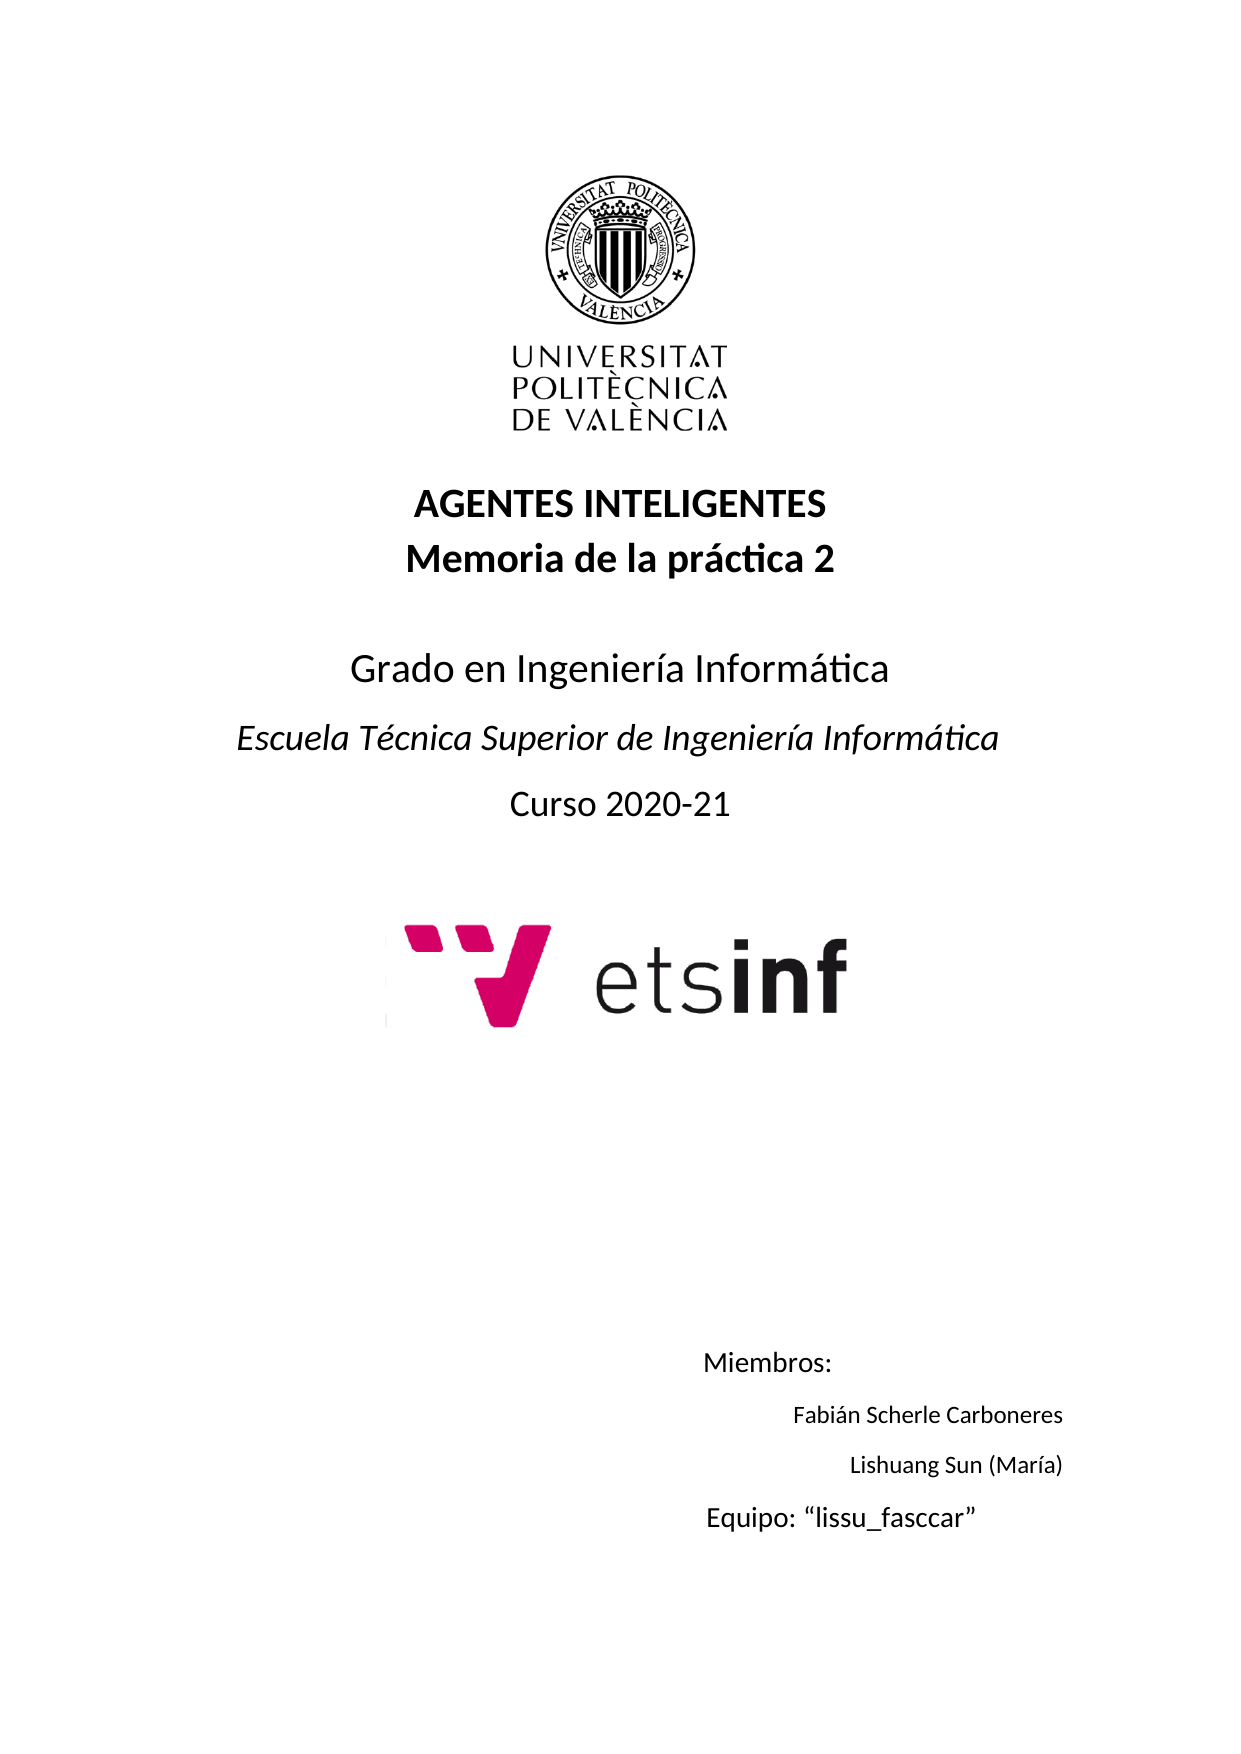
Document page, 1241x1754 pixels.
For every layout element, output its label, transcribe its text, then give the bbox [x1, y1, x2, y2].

text Escuela Técnica Superior de Ingeniería Informática [177, 713, 1063, 759]
picture [385, 912, 855, 1045]
text Grado en Ingeniería Informática [177, 642, 1063, 693]
text Equipo: “lissu_fasccar” [177, 1499, 1063, 1534]
text Curso 2020-21 [177, 780, 1063, 826]
text Miembros: [177, 1344, 1063, 1380]
text Memoria de la práctica 2 [177, 532, 1063, 583]
text AGENTES INTELIGENTES [177, 477, 1063, 528]
picture [485, 147, 755, 459]
text Fabián Scherle Carboneres [177, 1399, 1063, 1430]
text Lishuang Sun (María) [177, 1449, 1063, 1480]
